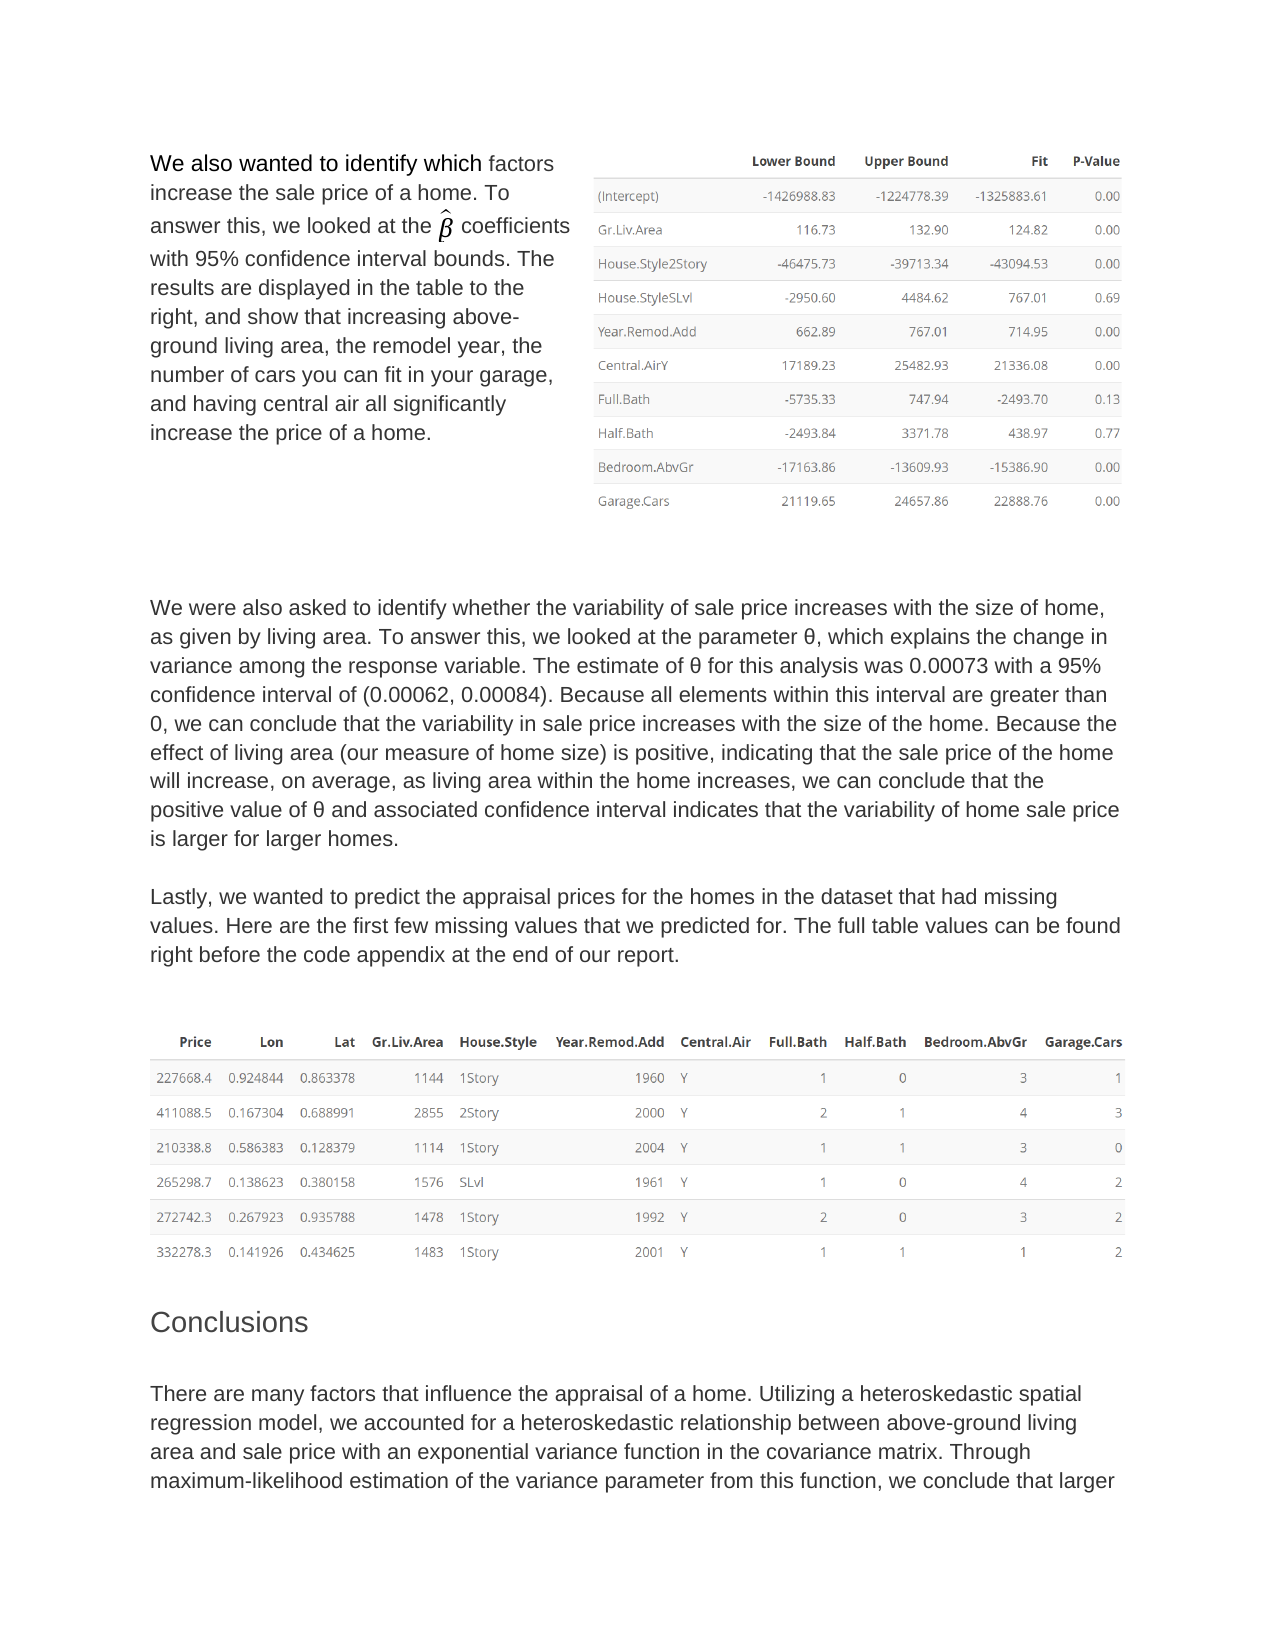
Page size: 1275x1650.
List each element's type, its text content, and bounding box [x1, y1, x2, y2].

text Lastly, we wanted to predict the appraisal prices for the homes in the dataset that had missing values. Here are the first few missing values that we predicted for. The full table values can be found right before the code appendix at the end of our report. [150, 884, 1125, 967]
subtitle Conclusions [150, 1305, 1125, 1338]
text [150, 1381, 1125, 1493]
picture [150, 1030, 1125, 1268]
text We were also asked to identify whether the variability of sale price increases with the size of home, as given by living area. To answer this, we looked at the parameter θ, which explains the change in variance among the response variable. The estimate of θ for this analysis was 0.00073 with a 95% confidence interval of (0.00062, 0.00084). Because all elements within this interval are greater than 0, we can conclude that the variability in sale price increases with the size of the home. Because the effect of living area (our measure of home size) is positive, indicating that the sale price of the home will increase, on average, as living area within the home increases, we can conclude that the positive value of θ and associated confidence interval indicates that the variability of home sale price is larger for larger homes. [150, 594, 1125, 851]
picture [593, 151, 1121, 511]
